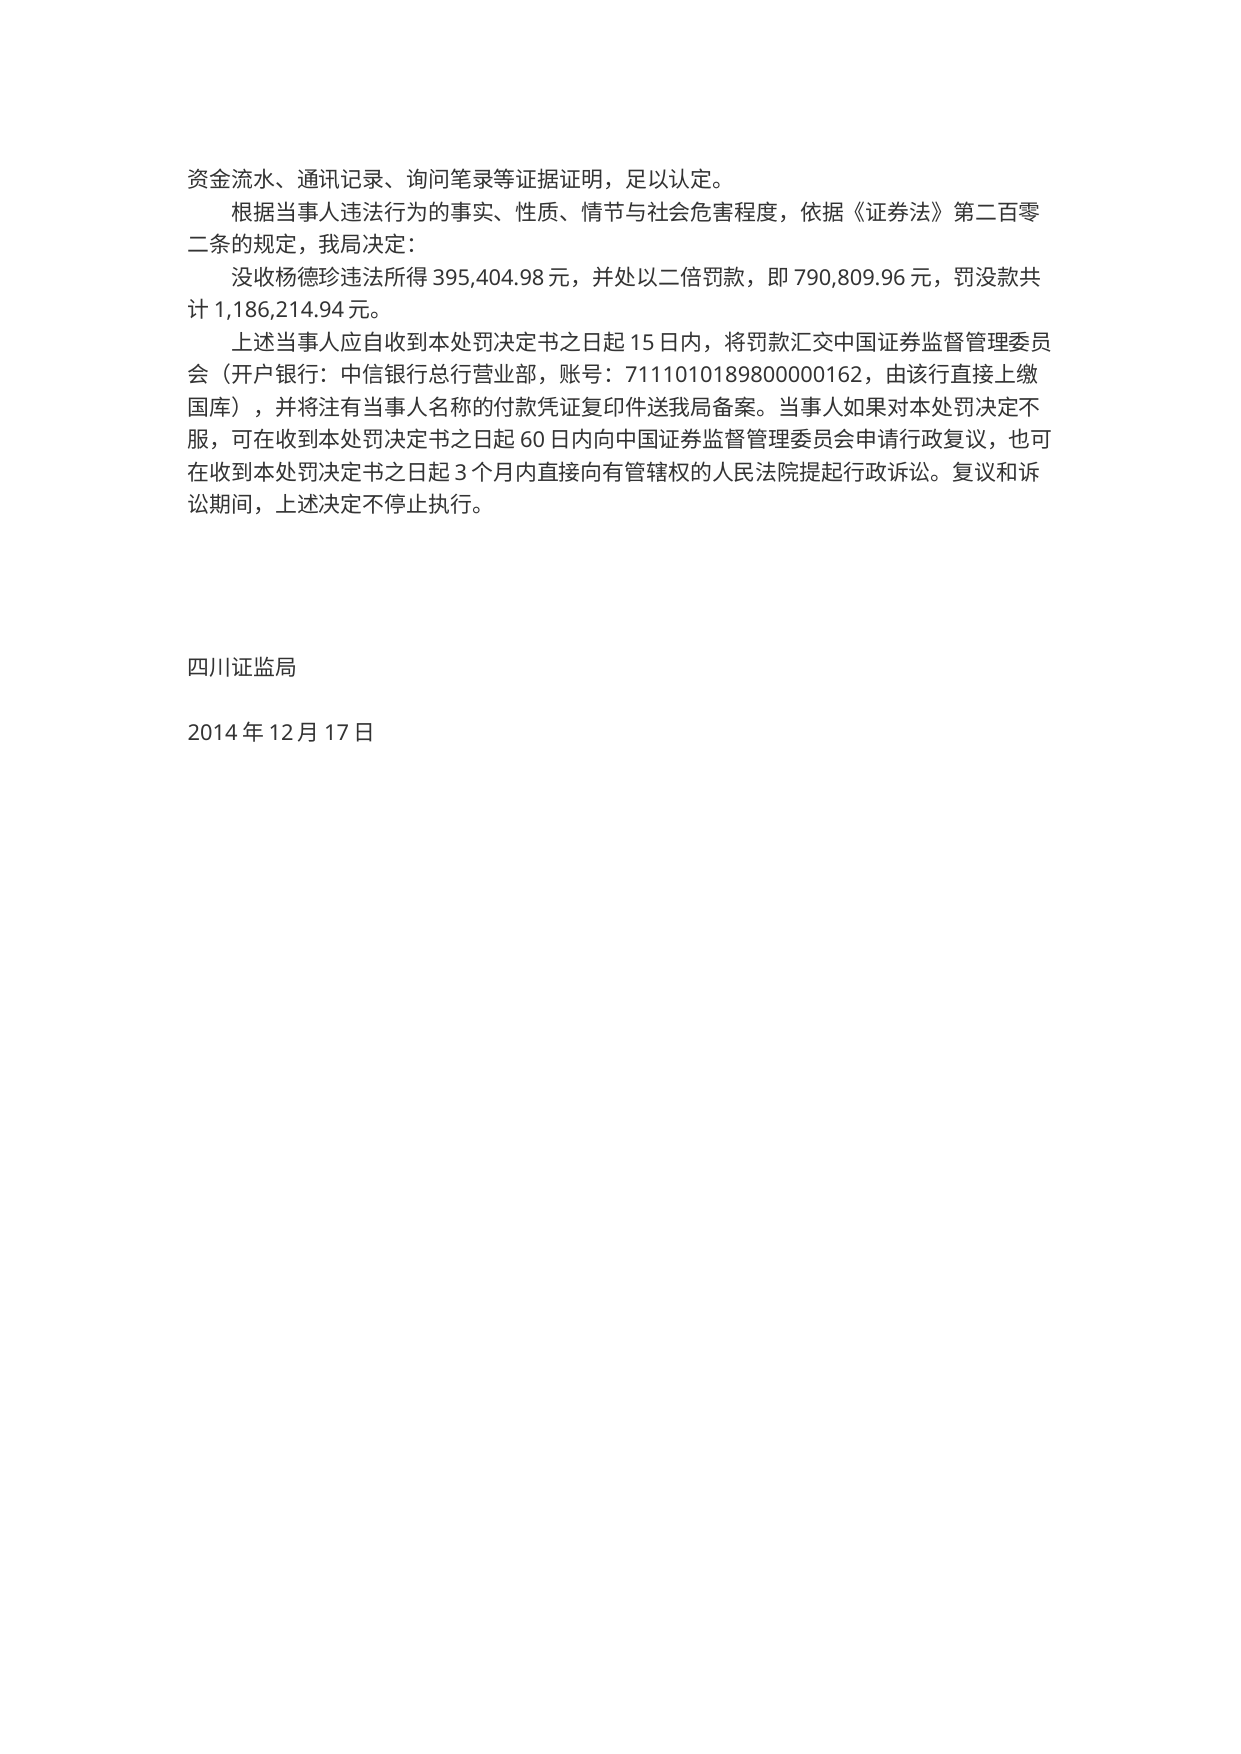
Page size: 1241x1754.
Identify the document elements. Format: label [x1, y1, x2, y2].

text [187, 162, 1053, 747]
